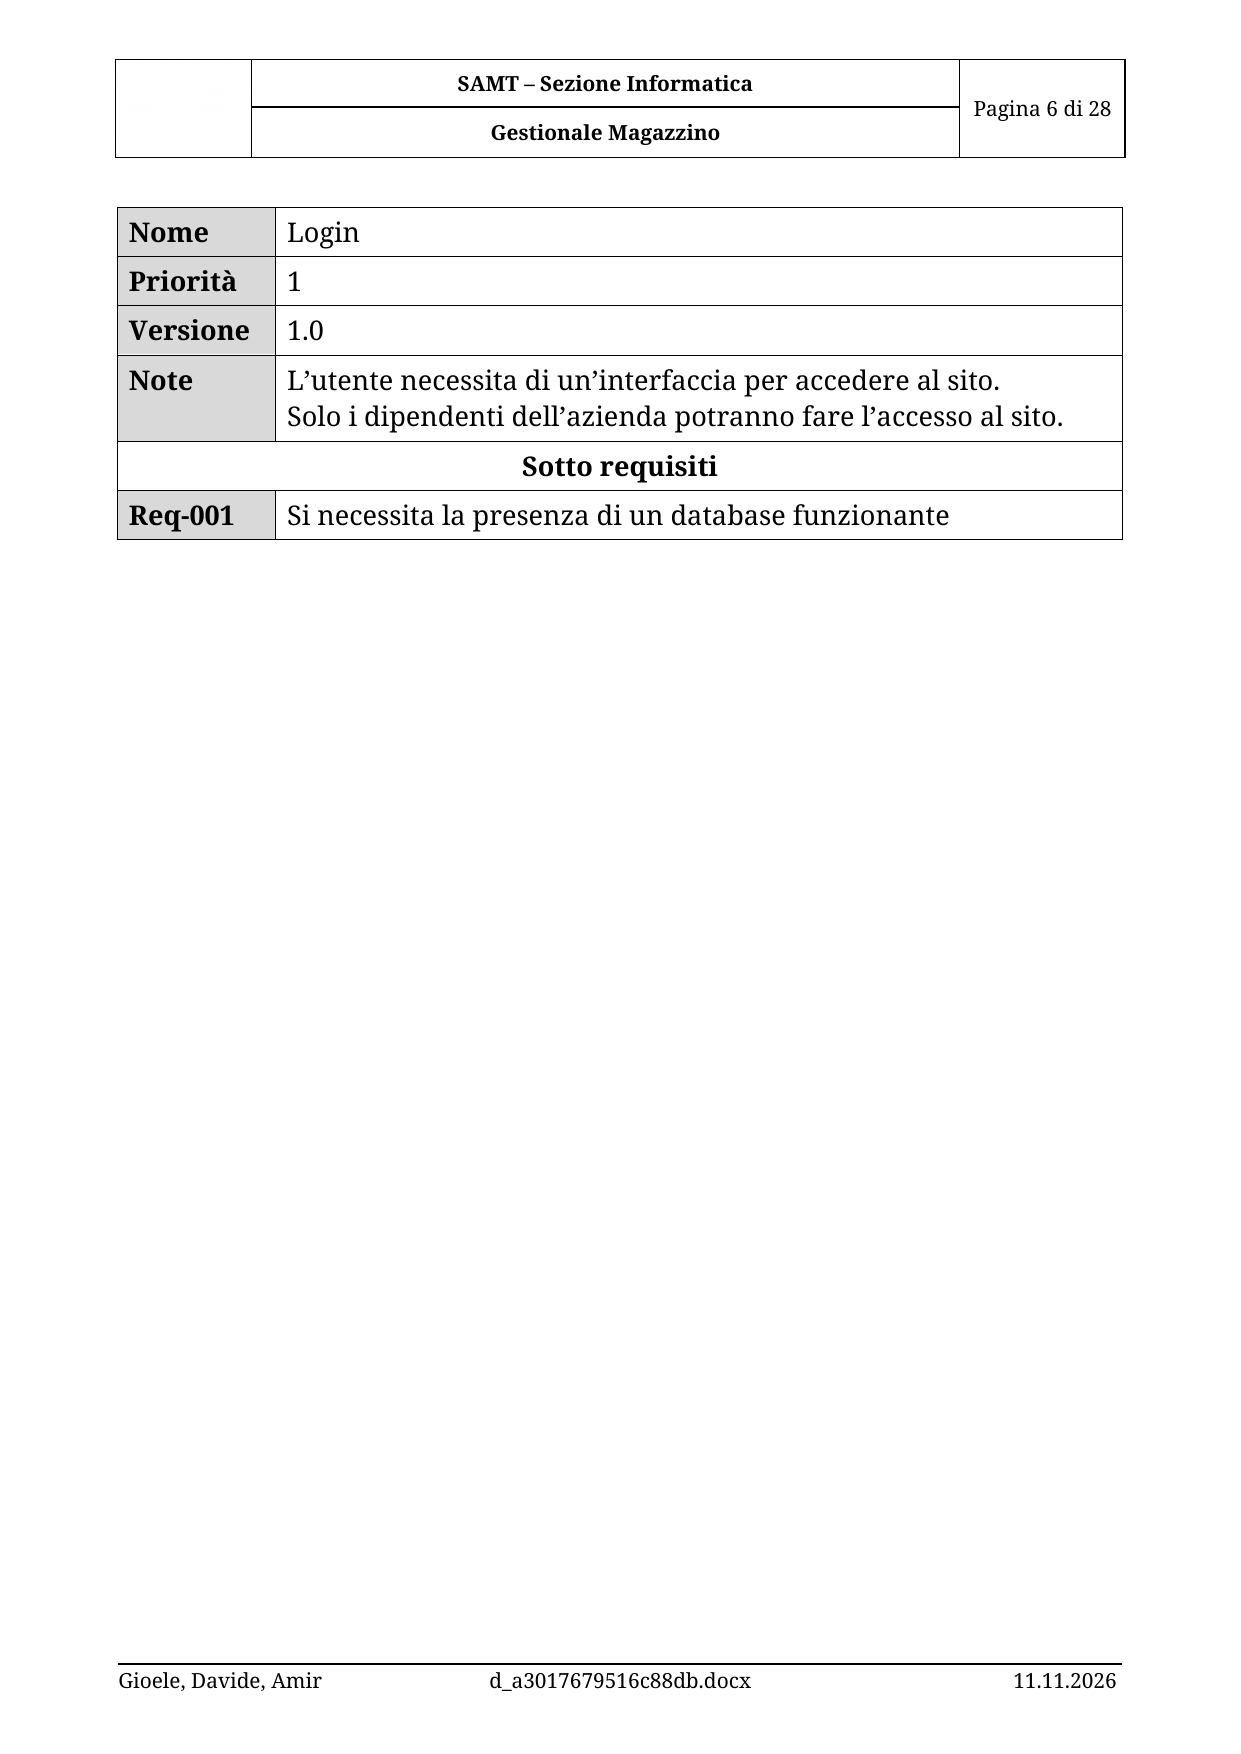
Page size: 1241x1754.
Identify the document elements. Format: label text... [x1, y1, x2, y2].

picture [115, 60, 251, 157]
table_cell 1.0 [276, 306, 1122, 354]
table_cell Login [276, 208, 1122, 256]
table_cell L’utente necessita di un’interfaccia per accedere al sito. Solo i dipendenti dell’azienda potranno fare l’accesso al sito. [276, 356, 1122, 441]
table_cell Si necessita la presenza di un database funzionante [276, 491, 1122, 539]
table_cell Nome [118, 208, 275, 256]
table_cell 1 [276, 257, 1122, 305]
table_cell Note [118, 356, 275, 441]
table_cell Versione [118, 306, 275, 354]
table_cell Req-001 [118, 491, 275, 539]
table_cell Priorità [118, 257, 275, 305]
table_cell Sotto requisiti [118, 442, 1122, 490]
